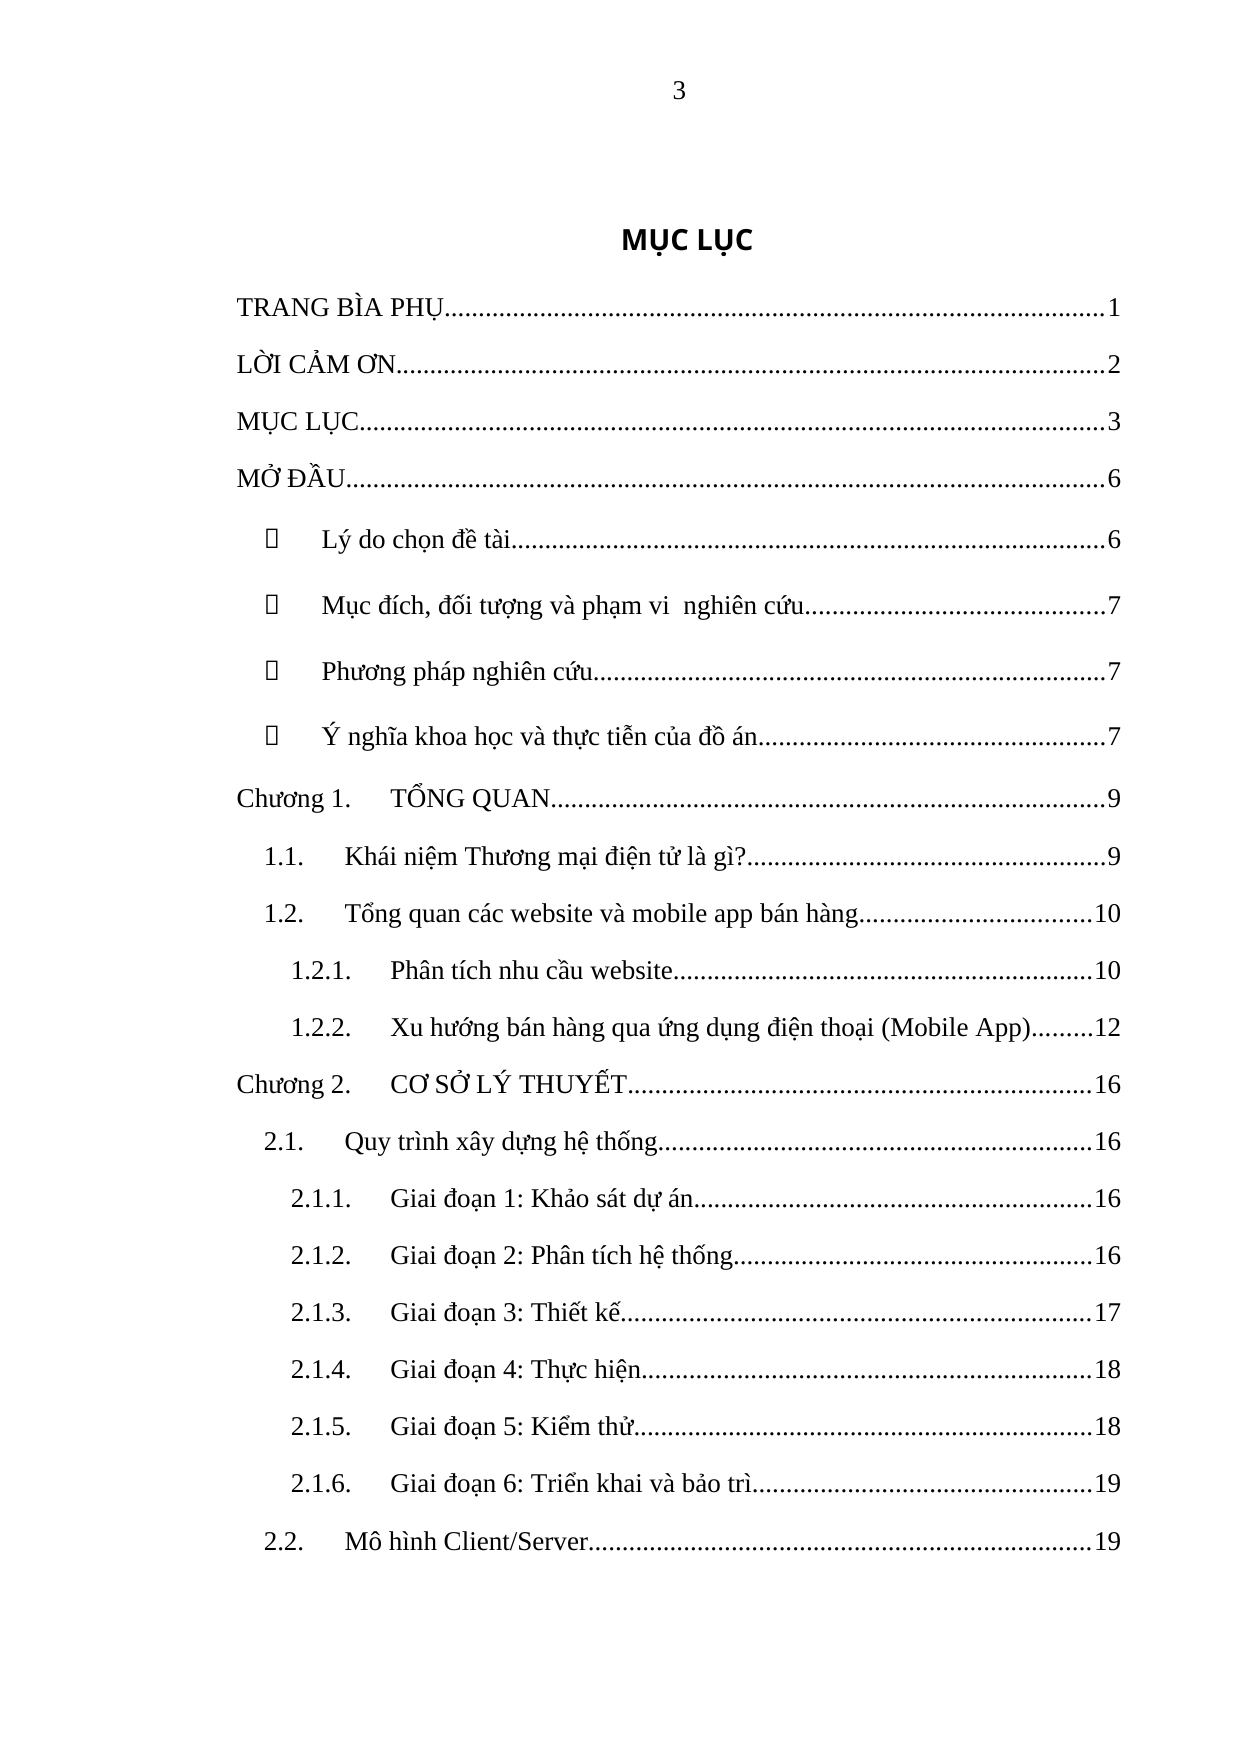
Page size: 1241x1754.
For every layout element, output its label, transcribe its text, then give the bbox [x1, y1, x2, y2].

text 1.2.2. Xu hướng bán hàng qua ứng dụng điện thoại (Mobile App) 12 [261, 1011, 1122, 1042]
text 2.1.6. Giai đoạn 6: Triển khai và bảo trì 19 [261, 1467, 1122, 1499]
text MỤC LỤC 3 [207, 405, 1122, 437]
text 2.1.5. Giai đoạn 5: Kiểm thử 18 [261, 1410, 1122, 1442]
text 1.2. Tổng quan các website và mobile app bán hàng 10 [234, 897, 1122, 928]
text  Mục đích, đối tượng và phạm vi nghiên cứu 7 [234, 585, 1122, 622]
text  Lý do chọn đề tài 6 [234, 519, 1122, 556]
text 1.1. Khái niệm Thương mại điện tử là gì? 9 [234, 839, 1122, 871]
text 2.1. Quy trình xây dựng hệ thống 16 [234, 1125, 1122, 1156]
text 2.1.4. Giai đoạn 4: Thực hiện 18 [261, 1353, 1122, 1384]
text 1.2.1. Phân tích nhu cầu website 10 [261, 954, 1122, 985]
text TRANG BÌA PHỤ 1 [207, 291, 1122, 322]
text Chương 1. TỔNG QUAN 9 [207, 782, 1122, 814]
text  Phương pháp nghiên cứu 7 [234, 651, 1122, 688]
text 2.1.1. Giai đoạn 1: Khảo sát dự án 16 [261, 1182, 1122, 1213]
text  Ý nghĩa khoa học và thực tiễn của đồ án 7 [234, 717, 1122, 754]
text MỞ ĐẦU 6 [207, 462, 1122, 494]
text LỜI CẢM ƠN 2 [207, 348, 1122, 379]
text 2.2. Mô hình Client/Server 19 [234, 1524, 1122, 1556]
text Chương 2. CƠ SỞ LÝ THUYẾT 16 [207, 1068, 1122, 1099]
text 2.1.3. Giai đoạn 3: Thiết kế 17 [261, 1296, 1122, 1327]
text 2.1.2. Giai đoạn 2: Phân tích hệ thống 16 [261, 1239, 1122, 1270]
subtitle MỤC LỤC [252, 219, 1122, 259]
